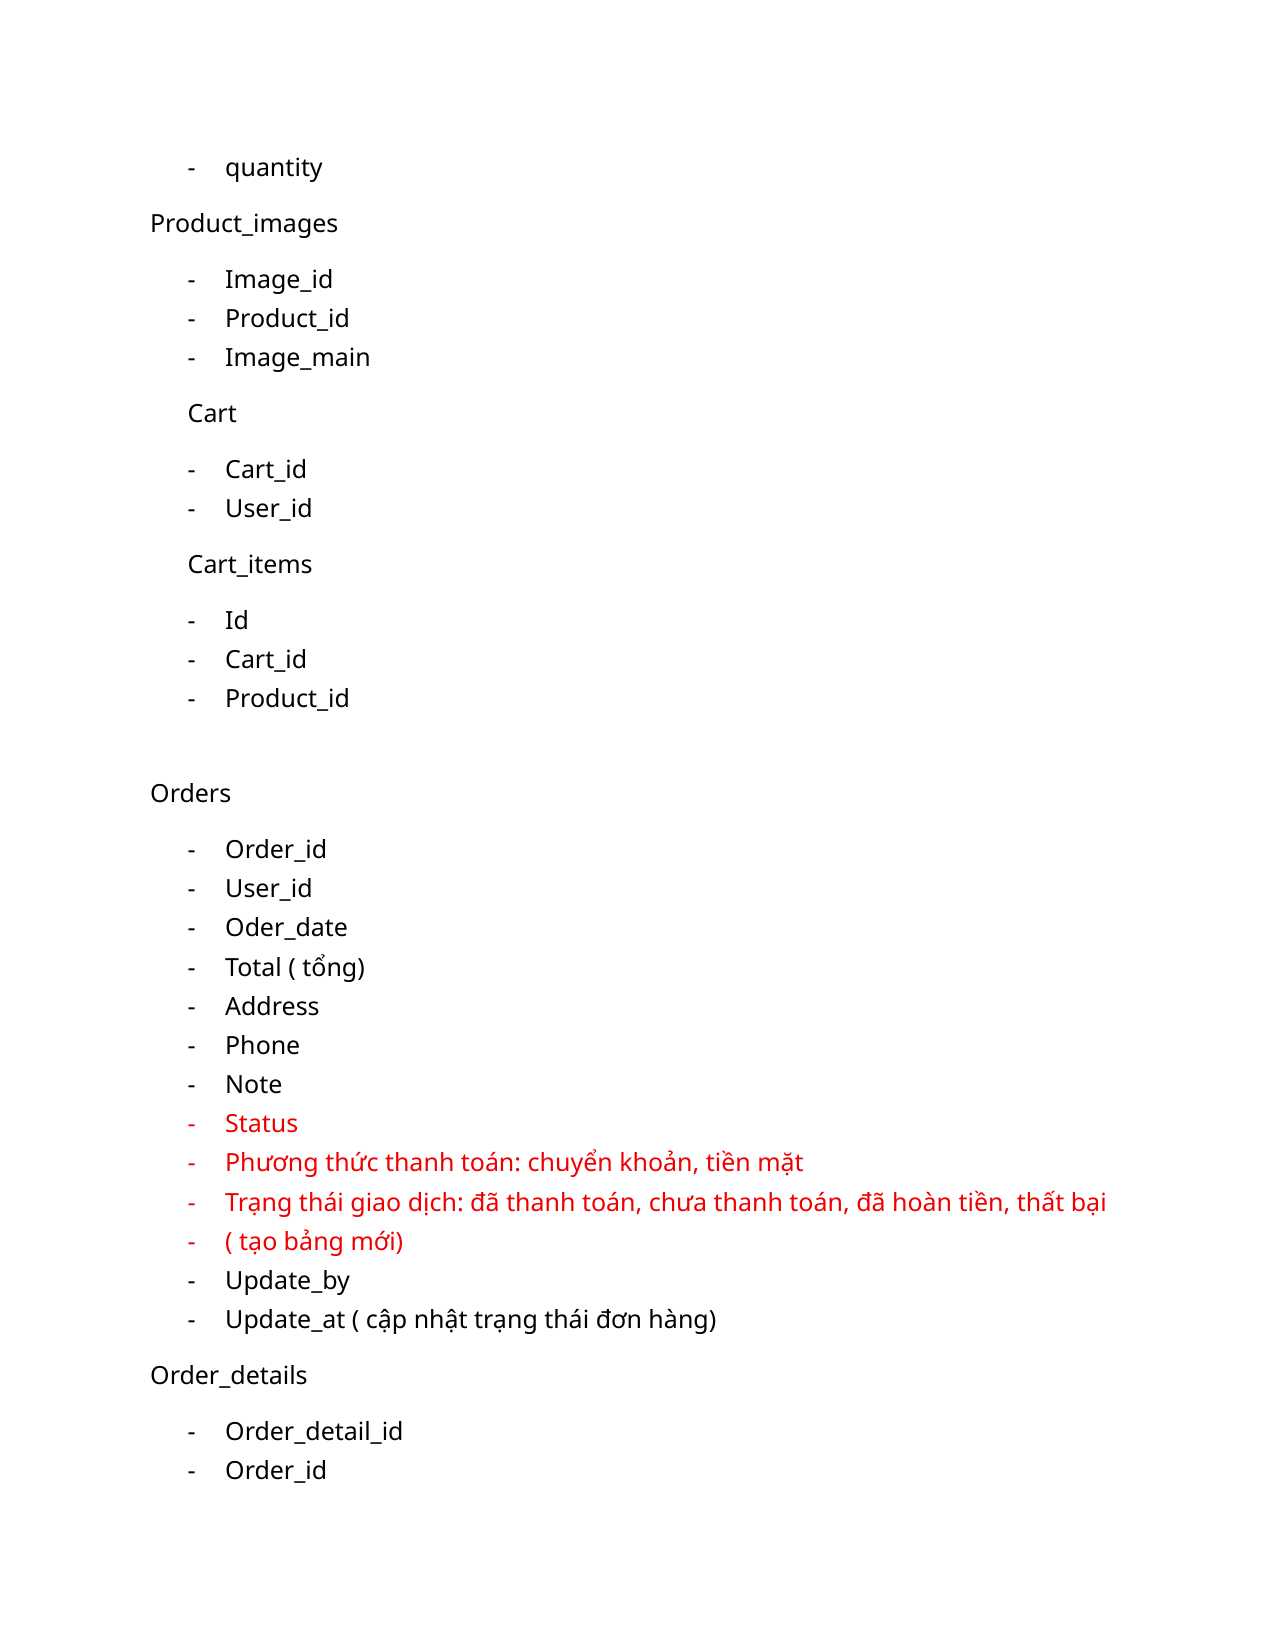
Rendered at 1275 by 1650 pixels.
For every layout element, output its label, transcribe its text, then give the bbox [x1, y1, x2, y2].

list Phương thức thanh toán: chuyển khoản, tiền mặt [187, 1145, 1125, 1179]
list Product_id [187, 681, 1125, 715]
list Phone [187, 1027, 1125, 1062]
list Total ( tổng) [187, 949, 1125, 983]
text Orders [150, 776, 1125, 810]
list Address [187, 988, 1125, 1022]
list Image_id [187, 262, 1125, 296]
list ( tạo bảng mới) [187, 1223, 1125, 1257]
list quantity [187, 150, 1125, 184]
list Update_at ( cập nhật trạng thái đơn hàng) [187, 1302, 1125, 1336]
list Id [187, 602, 1125, 637]
text Product_images [150, 206, 1125, 240]
list Oder_date [187, 910, 1125, 944]
list Order_detail_id [187, 1413, 1125, 1447]
list Status [187, 1106, 1125, 1140]
list User_id [187, 871, 1125, 905]
list Trạng thái giao dịch: đã thanh toán, chưa thanh toán, đã hoàn tiền, thất bại [187, 1184, 1125, 1218]
text Order_details [150, 1357, 1125, 1392]
list Cart_id [187, 642, 1125, 676]
text Cart [187, 396, 1125, 430]
list Note [187, 1067, 1125, 1101]
list Order_id [187, 1452, 1125, 1487]
list User_id [187, 491, 1125, 525]
list Product_id [187, 301, 1125, 335]
list Image_main [187, 340, 1125, 374]
list Cart_id [187, 452, 1125, 486]
text Cart_items [187, 547, 1125, 581]
list Order_id [187, 832, 1125, 866]
list Update_by [187, 1262, 1125, 1297]
